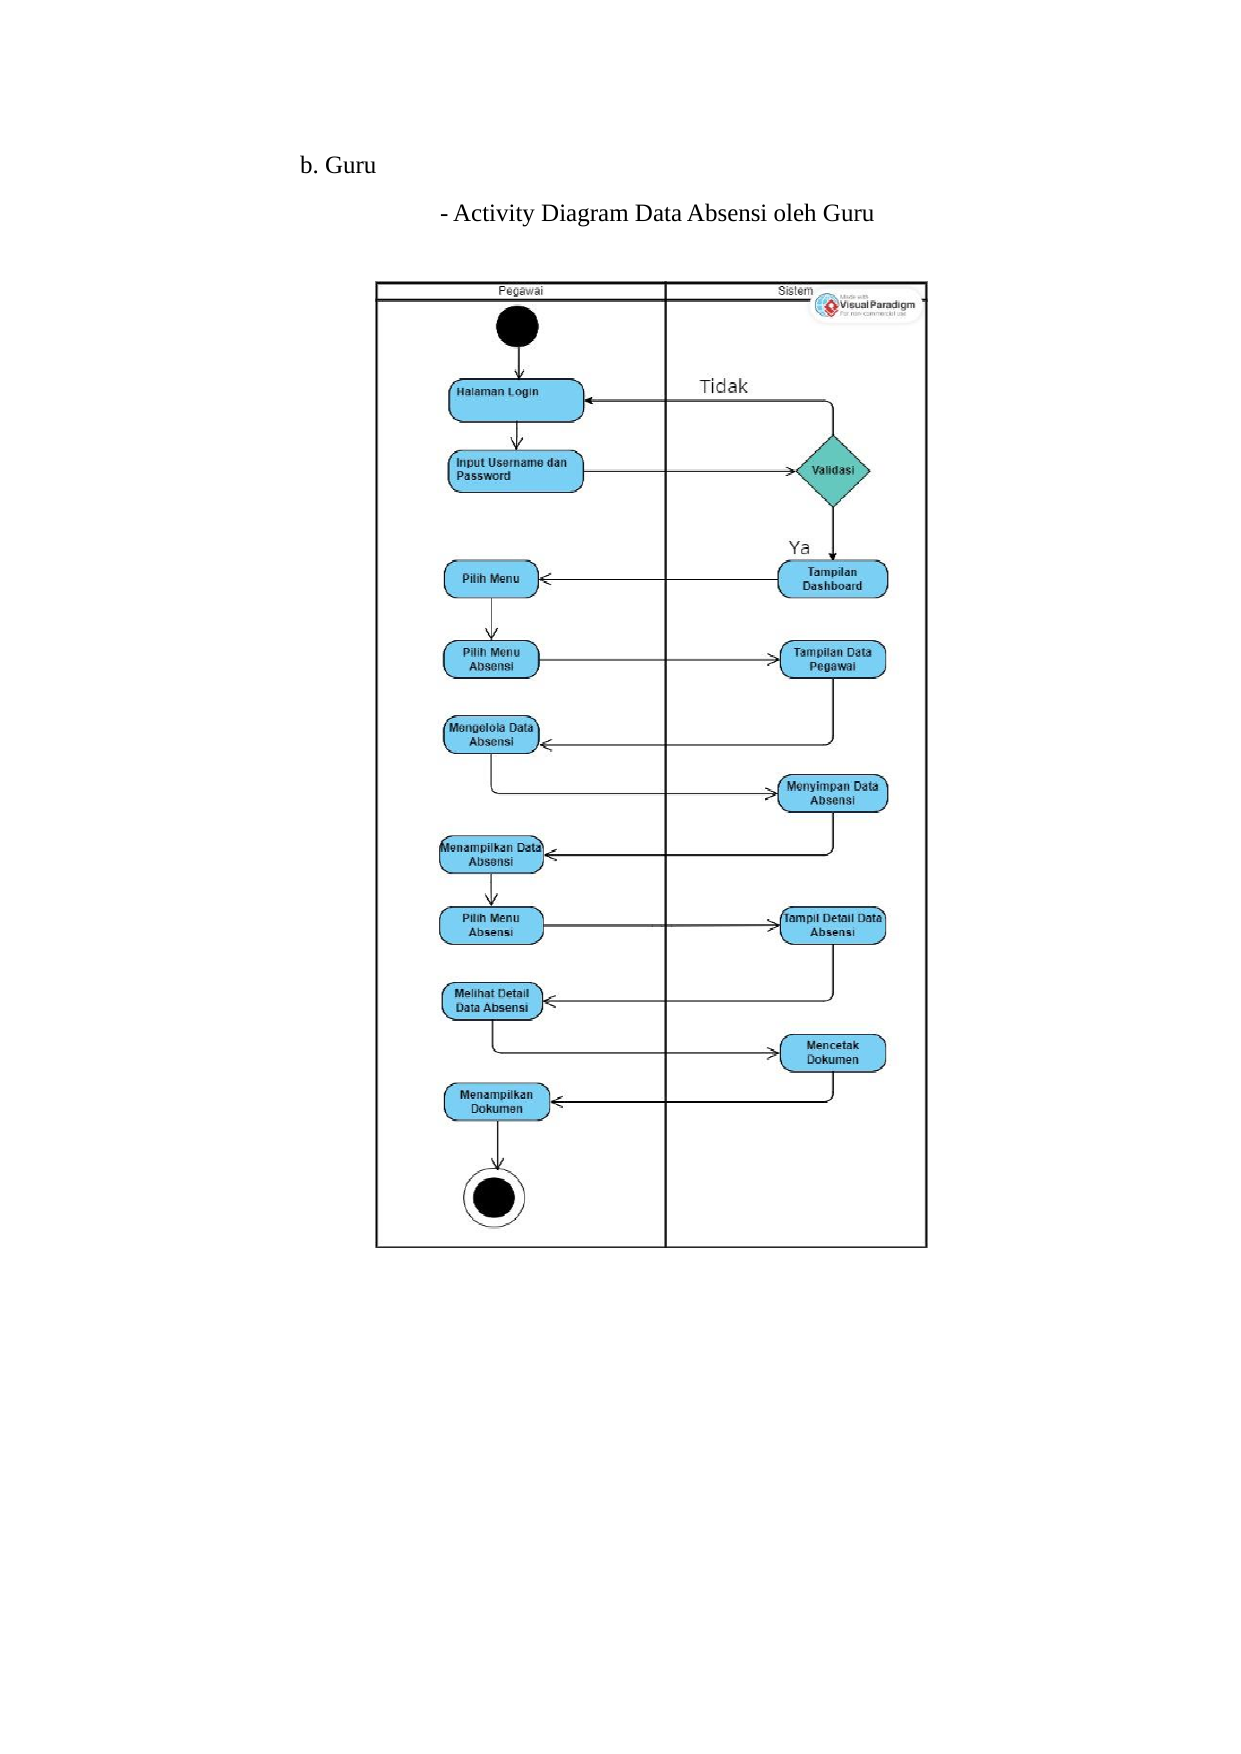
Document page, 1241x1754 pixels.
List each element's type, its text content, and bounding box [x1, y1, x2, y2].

text - Activity Diagram Data Absensi oleh Guru [224, 198, 1090, 257]
picture [369, 275, 930, 1259]
text b. Guru [150, 150, 1090, 179]
